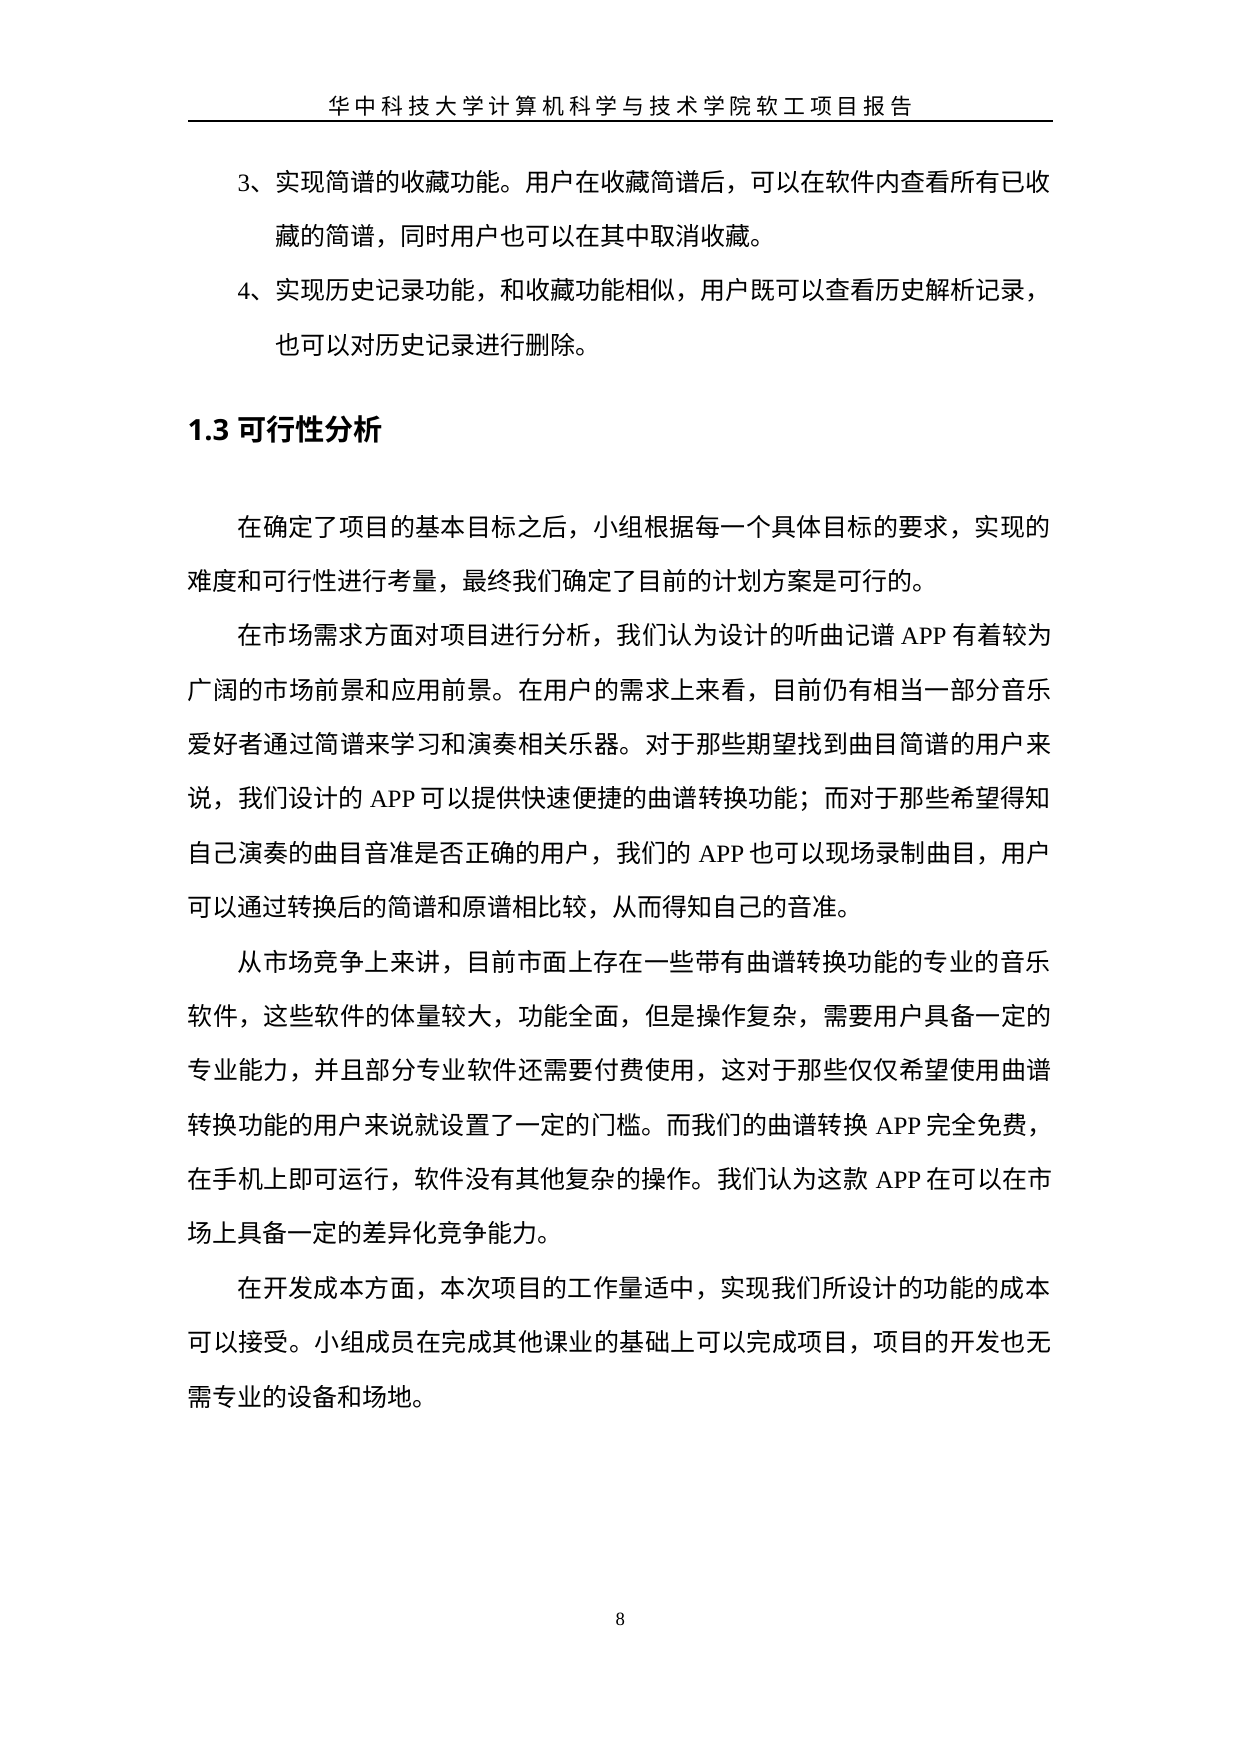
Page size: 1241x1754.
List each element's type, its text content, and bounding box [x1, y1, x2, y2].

list 实现简谱的收藏功能。用户在收藏简谱后，可以在软件内查看所有已收藏的简谱，同时用户也可以在其中取消收藏。 [237, 162, 1053, 253]
text 在开发成本方面，本次项目的工作量适中，实现我们所设计的功能的成本可以接受。小组成员在完成其他课业的基础上可以完成项目，项目的开发也无需专业的设备和场地。 [187, 1268, 1053, 1413]
text 从市场竞争上来讲，目前市面上存在一些带有曲谱转换功能的专业的音乐软件，这些软件的体量较大，功能全面，但是操作复杂，需要用户具备一定的专业能力，并且部分专业软件还需要付费使用，这对于那些仅仅希望使用曲谱转换功能的用户来说就设置了一定的门槛。而我们的曲谱转换APP完全免费，在手机上即可运行，软件没有其他复杂的操作。我们认为这款APP在可以在市场上具备一定的差异化竞争能力。 [187, 942, 1053, 1250]
text 在确定了项目的基本目标之后，小组根据每一个具体目标的要求，实现的难度和可行性进行考量，最终我们确定了目前的计划方案是可行的。 [187, 507, 1053, 598]
text 在市场需求方面对项目进行分析，我们认为设计的听曲记谱APP有着较为广阔的市场前景和应用前景。在用户的需求上来看，目前仍有相当一部分音乐爱好者通过简谱来学习和演奏相关乐器。对于那些期望找到曲目简谱的用户来说，我们设计的APP可以提供快速便捷的曲谱转换功能；而对于那些希望得知自己演奏的曲目音准是否正确的用户，我们的APP也可以现场录制曲目，用户可以通过转换后的简谱和原谱相比较，从而得知自己的音准。 [187, 616, 1053, 924]
list 实现历史记录功能，和收藏功能相似，用户既可以查看历史解析记录，也可以对历史记录进行删除。 [237, 271, 1053, 361]
text 1.3 可行性分析 [187, 407, 1053, 449]
